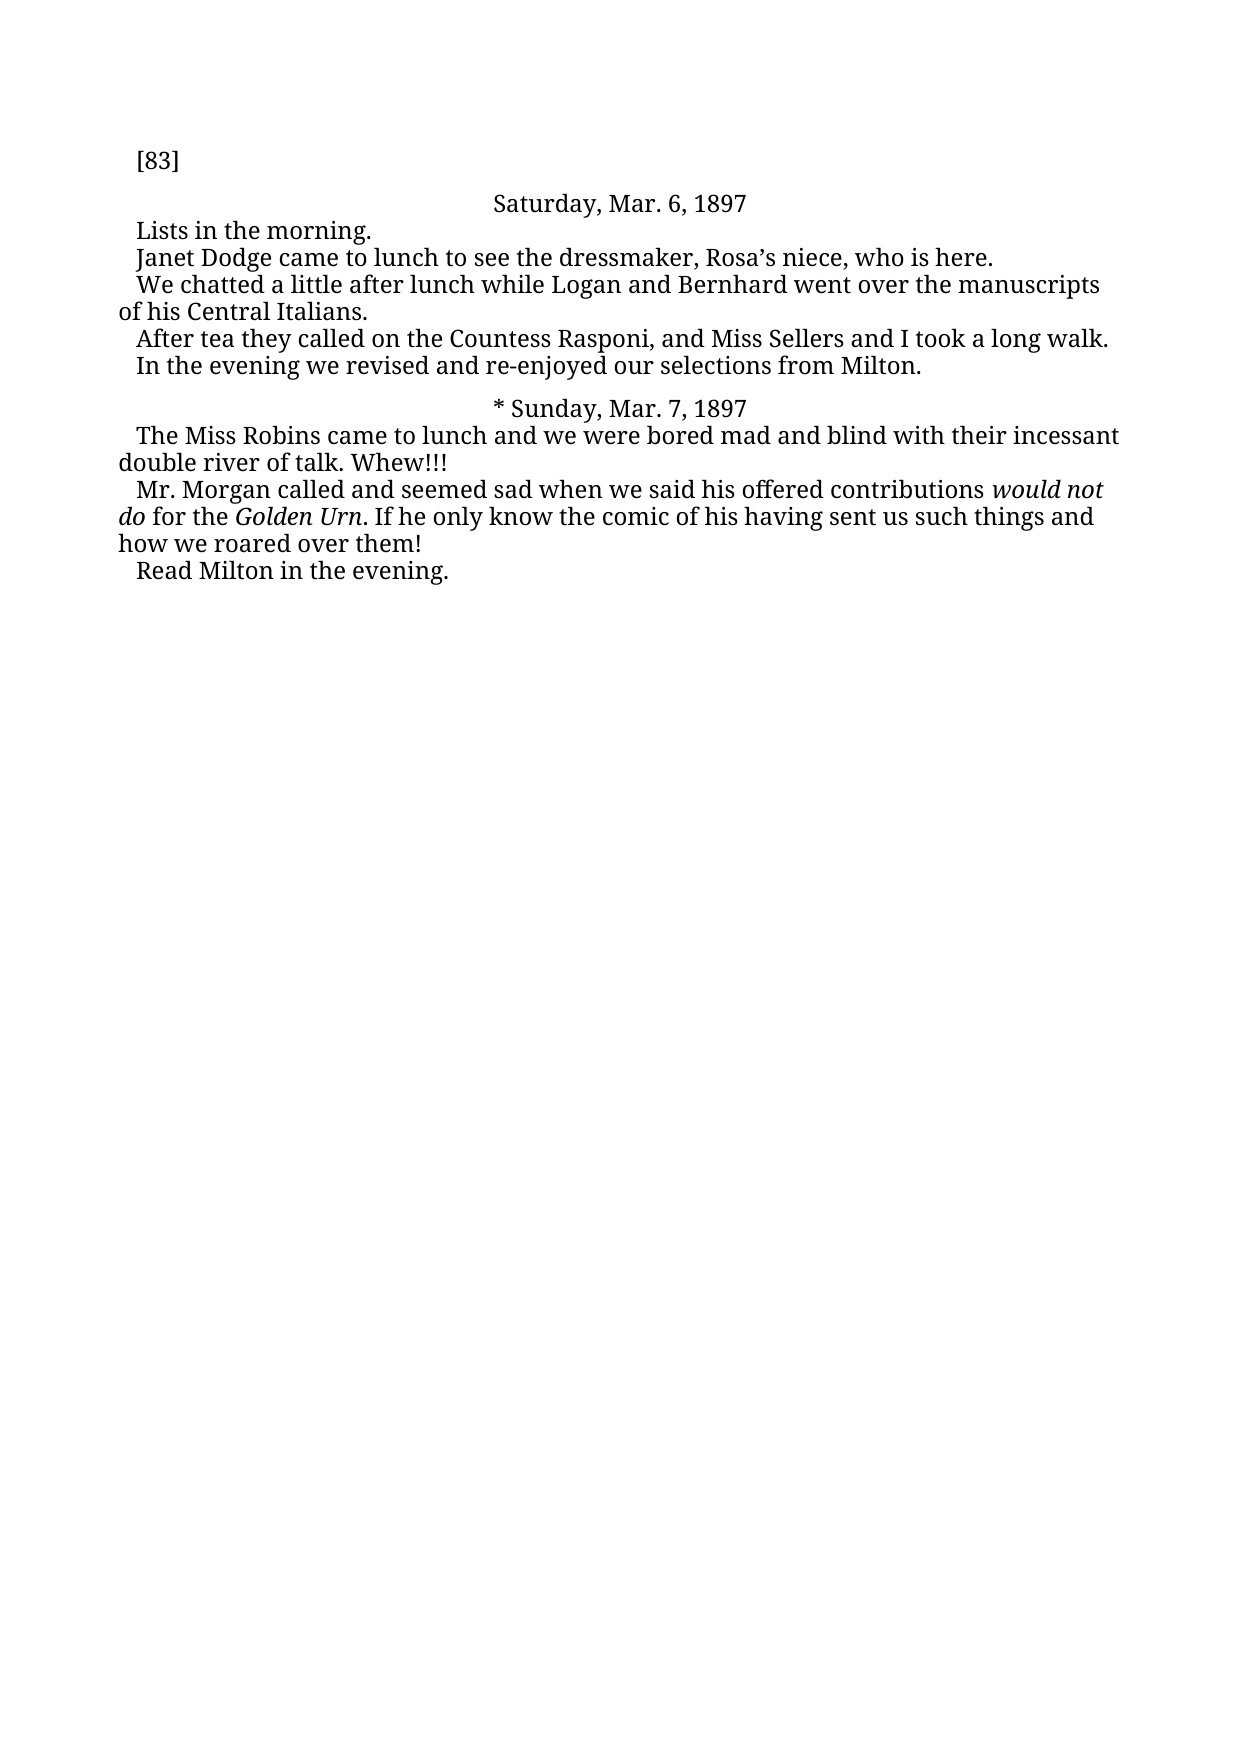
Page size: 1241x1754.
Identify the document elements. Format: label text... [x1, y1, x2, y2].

text * Sunday, Mar. 7, 1897 [118, 397, 1122, 423]
text We chatted a little after lunch while Logan and Bernhard went over the manuscripts of his Central Italians. [118, 272, 1122, 326]
text Read Milton in the evening. [118, 558, 1122, 585]
text In the evening we revised and re-enjoyed our selections from Milton. [118, 353, 1122, 380]
text Janet Dodge came to lunch to see the dressmaker, Rosa’s niece, who is here. [118, 244, 1122, 272]
text After tea they called on the Countess Rasponi, and Miss Sellers and I took a long walk. [118, 326, 1122, 353]
text Mr. Morgan called and seemed sad when we said his offered contributions would not do for the Golden Urn. If he only know the comic of his having sent us such things and how we roared over them! [118, 477, 1122, 558]
text [83] [118, 148, 1122, 175]
text The Miss Robins came to lunch and we were bored mad and blind with their incessant double river of talk. Whew!!! [118, 423, 1122, 477]
text Lists in the morning. [118, 217, 1122, 244]
text Saturday, Mar. 6, 1897 [118, 191, 1122, 217]
